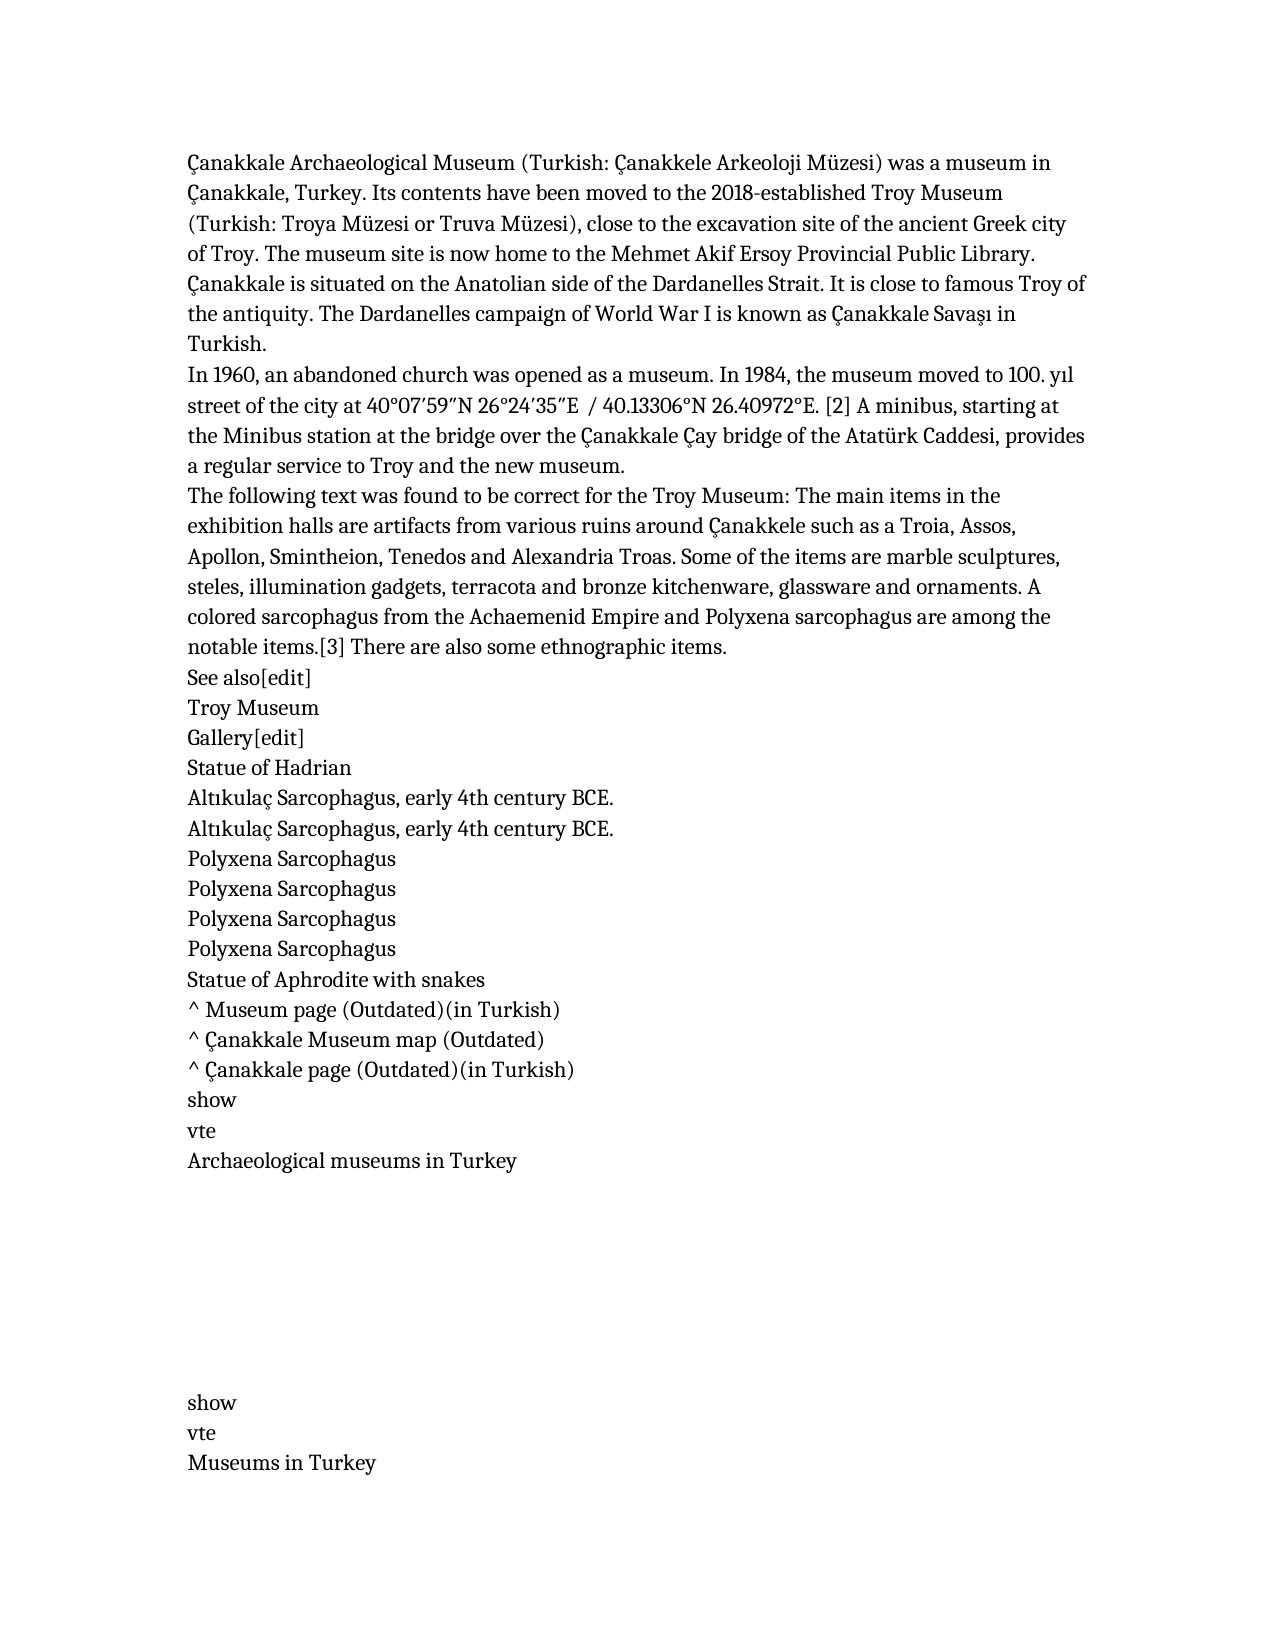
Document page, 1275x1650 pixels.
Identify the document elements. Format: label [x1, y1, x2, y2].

text [187, 150, 1087, 1476]
